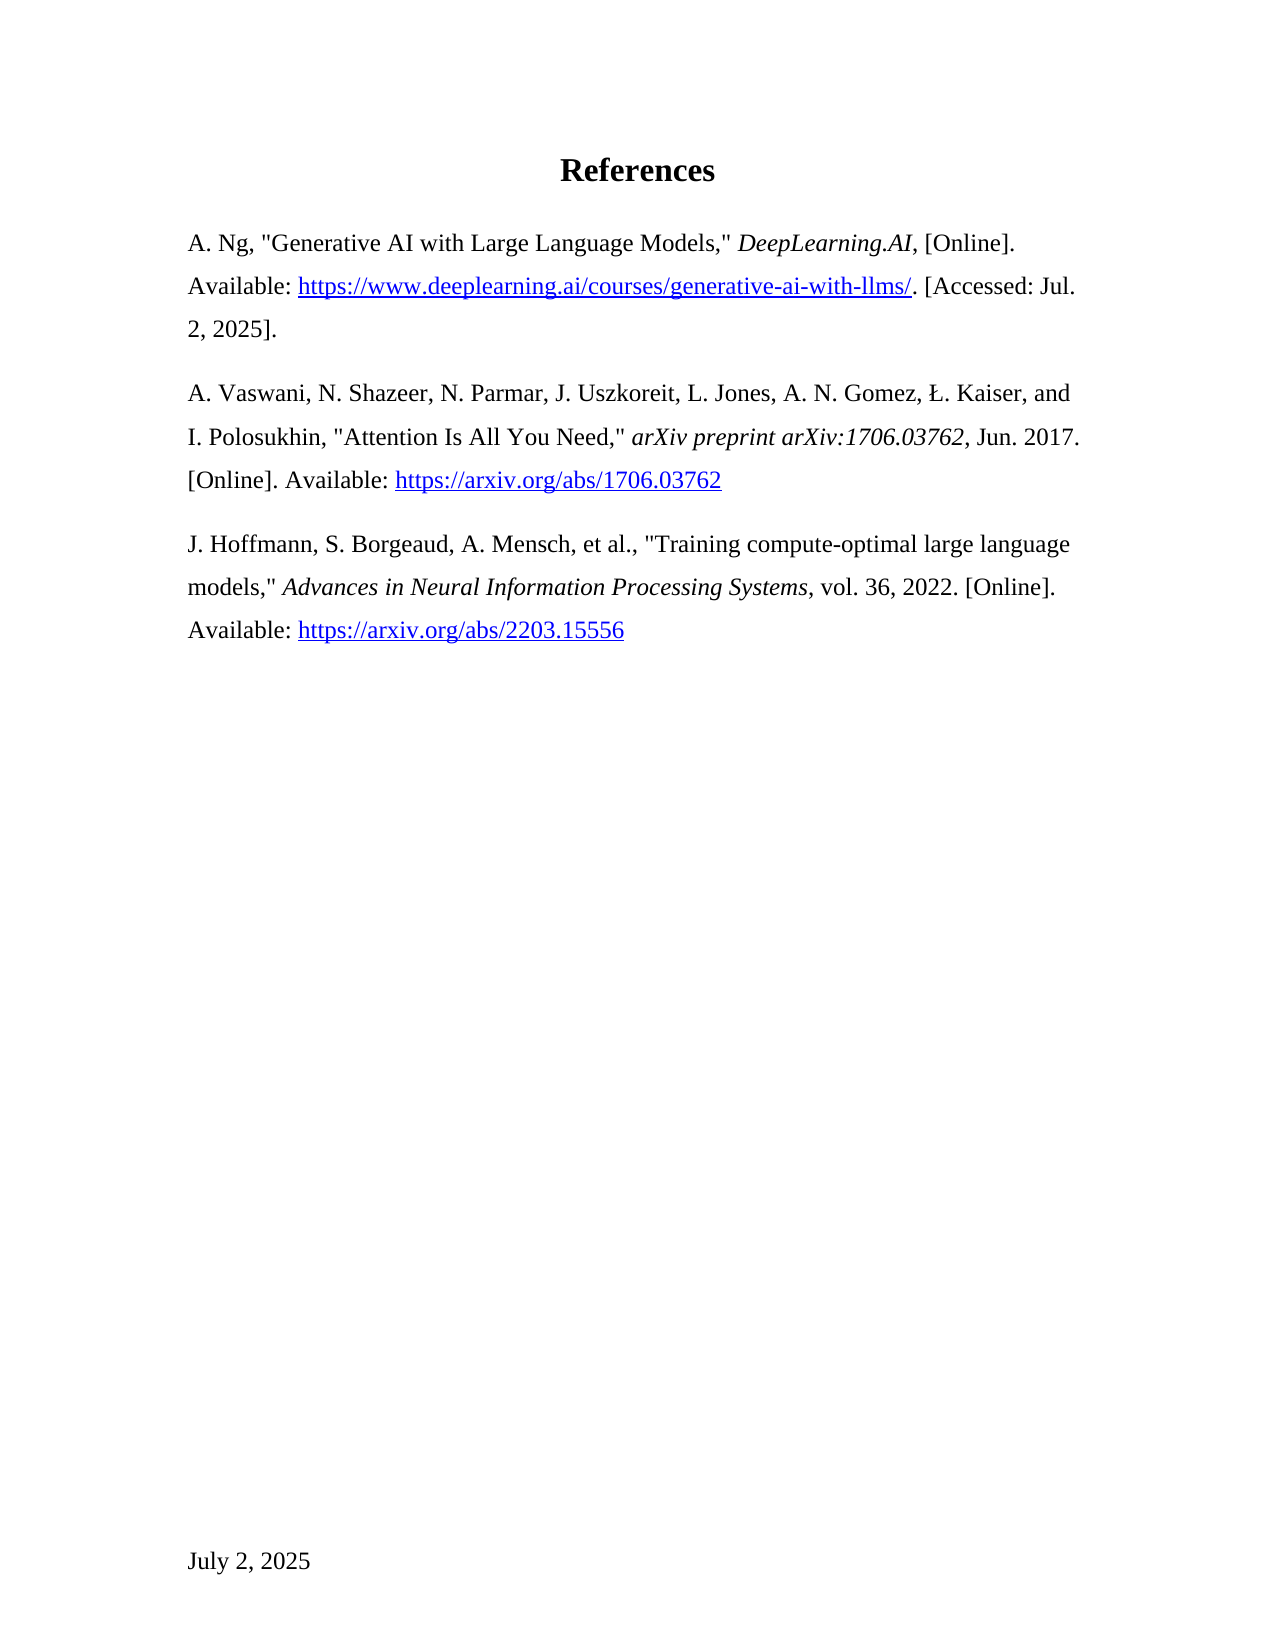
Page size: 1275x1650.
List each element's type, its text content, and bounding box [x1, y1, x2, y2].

text A. Ng, "Generative AI with Large Language Models," DeepLearning.AI, [Online]. Available: https://www.deeplearning.ai/courses/generative-ai-with-llms/. [Accessed: Jul. 2, 2025]. [187, 228, 1087, 343]
text References [187, 150, 1087, 188]
text J. Hoffmann, S. Borgeaud, A. Mensch, et al., "Training compute-optimal large language models," Advances in Neural Information Processing Systems, vol. 36, 2022. [Online]. Available: https://arxiv.org/abs/2203.15556 [187, 529, 1087, 644]
text A. Vaswani, N. Shazeer, N. Parmar, J. Uszkoreit, L. Jones, A. N. Gomez, Ł. Kaiser, and I. Polosukhin, "Attention Is All You Need," arXiv preprint arXiv:1706.03762, Jun. 2017. [Online]. Available: https://arxiv.org/abs/1706.03762 [187, 378, 1087, 493]
